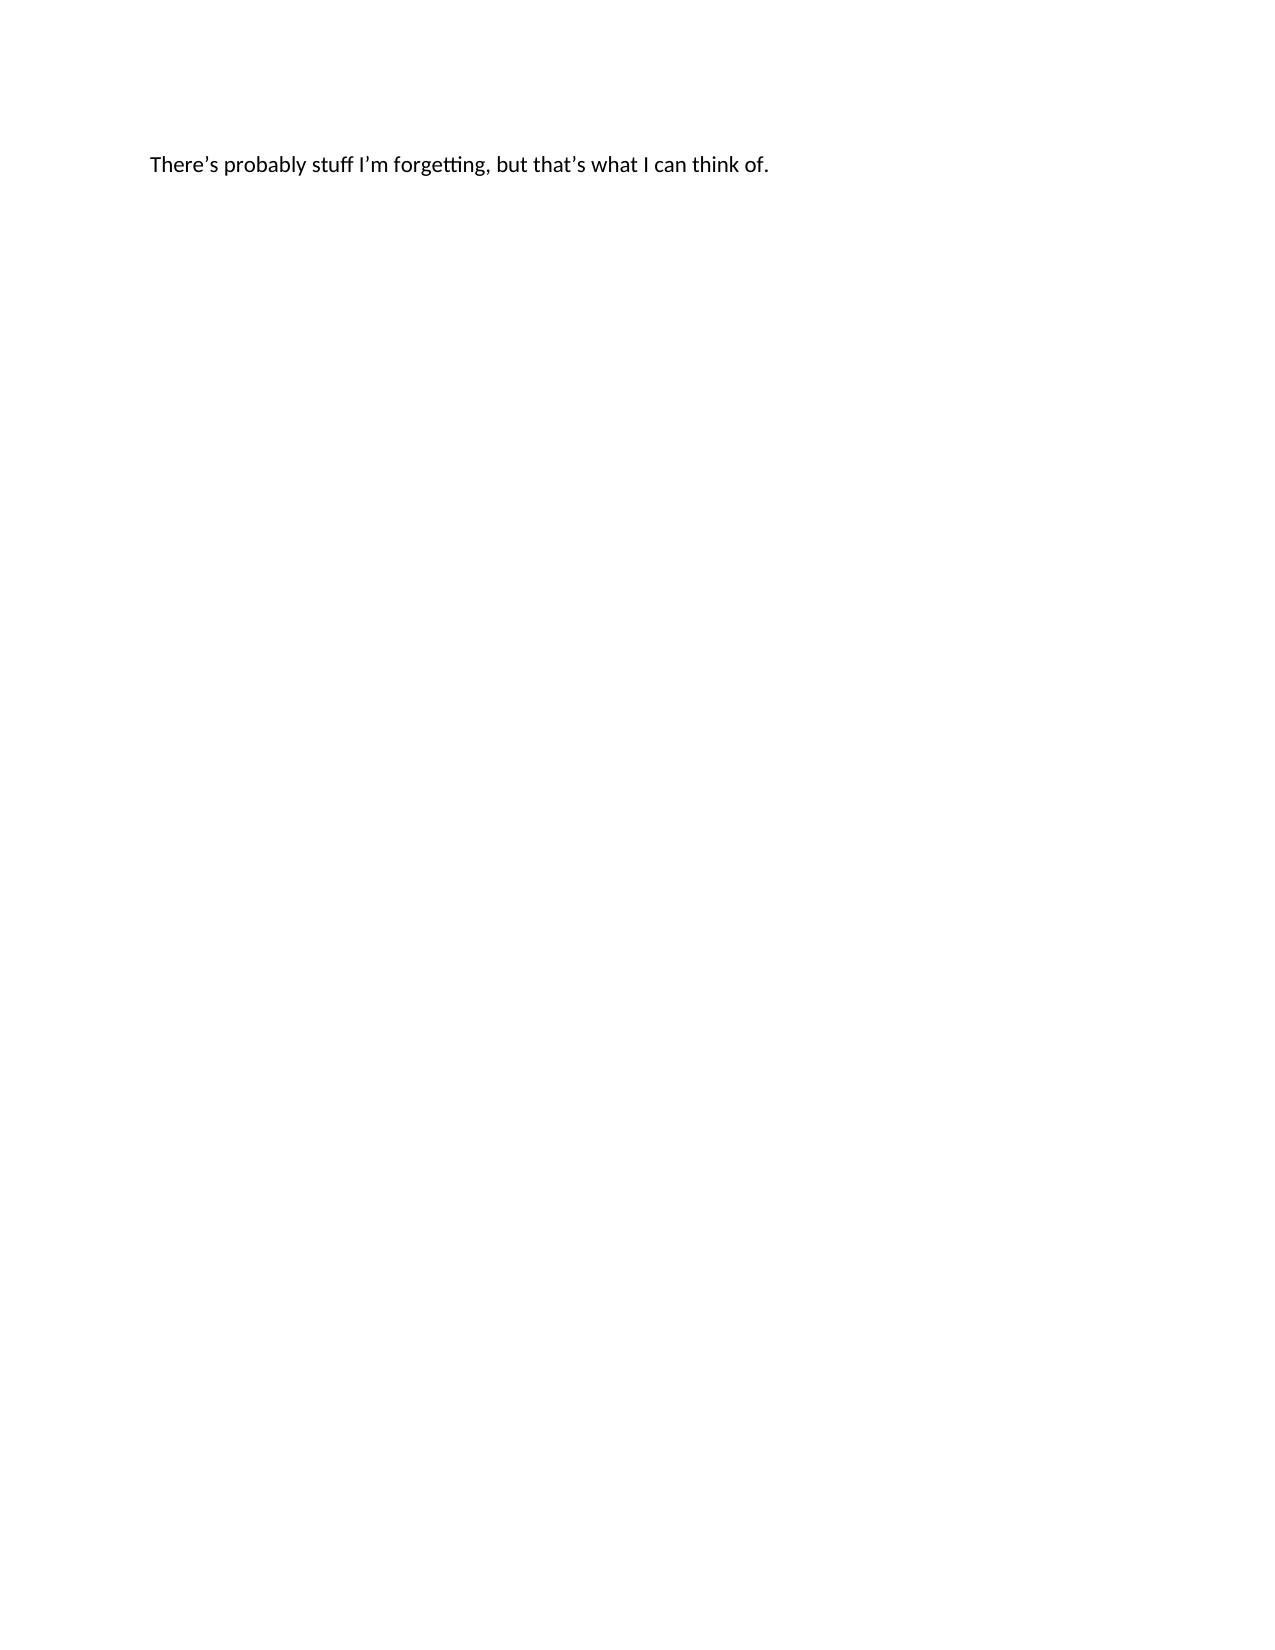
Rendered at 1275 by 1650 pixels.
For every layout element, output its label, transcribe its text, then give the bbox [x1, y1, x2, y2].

text There’s probably stuff I’m forgetting, but that’s what I can think of. [150, 150, 1125, 178]
